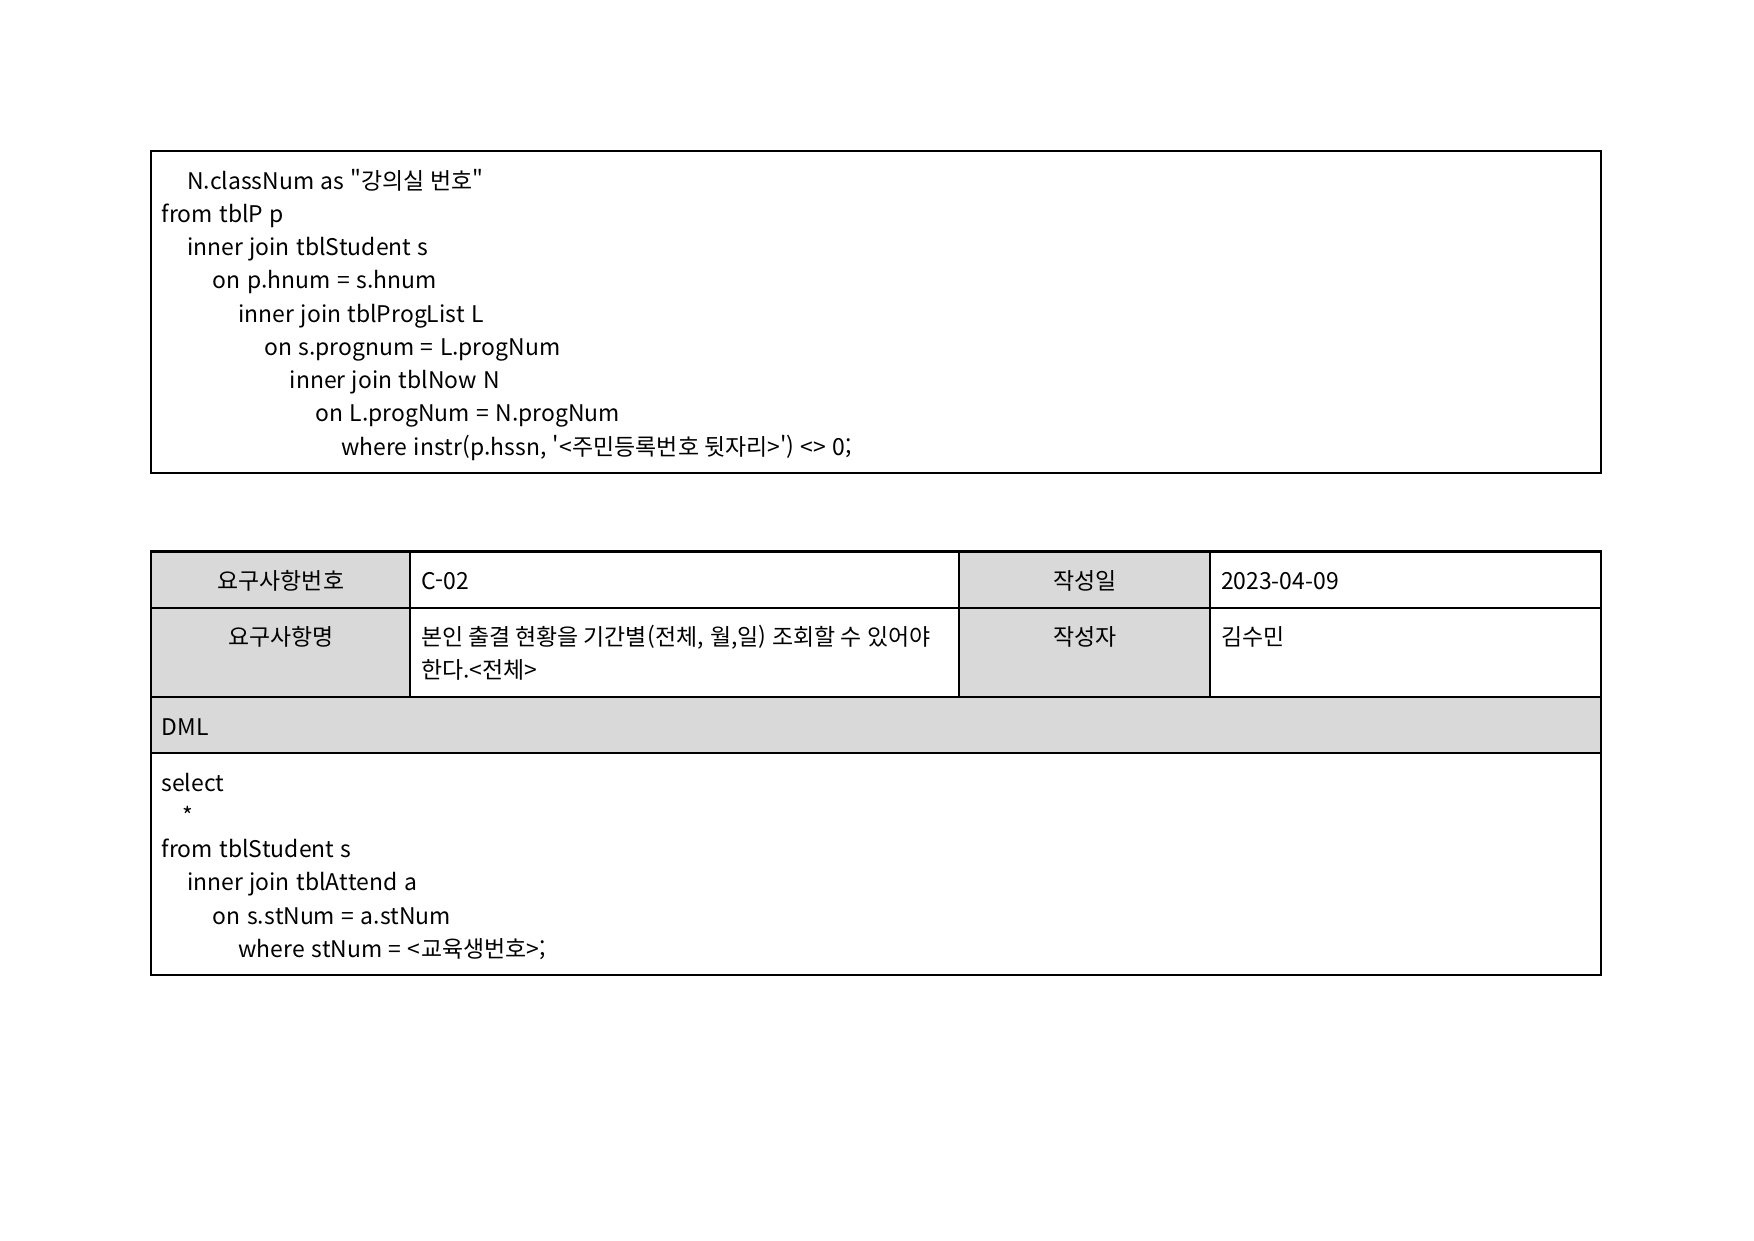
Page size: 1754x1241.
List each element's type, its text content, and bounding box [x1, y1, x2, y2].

table_header 2023-04-09 [1211, 553, 1600, 607]
table_cell 김수민 [1211, 609, 1600, 696]
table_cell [152, 152, 1600, 472]
table_cell 본인 출결 현황을 기간별(전체, 월,일) 조회할 수 있어야 한다.<전체> [411, 609, 958, 696]
table_cell 요구사항명 [152, 609, 409, 696]
table_cell DML [152, 698, 1600, 752]
table_header 작성일 [960, 553, 1209, 607]
table_cell select * from tblStudent s inner join tblAttend a on s.stNum = a.stNum where stNum = <교육생번호>; [152, 754, 1600, 974]
table_cell 작성자 [960, 609, 1209, 696]
table_header 요구사항번호 [152, 553, 409, 607]
table_header C-02 [411, 553, 958, 607]
